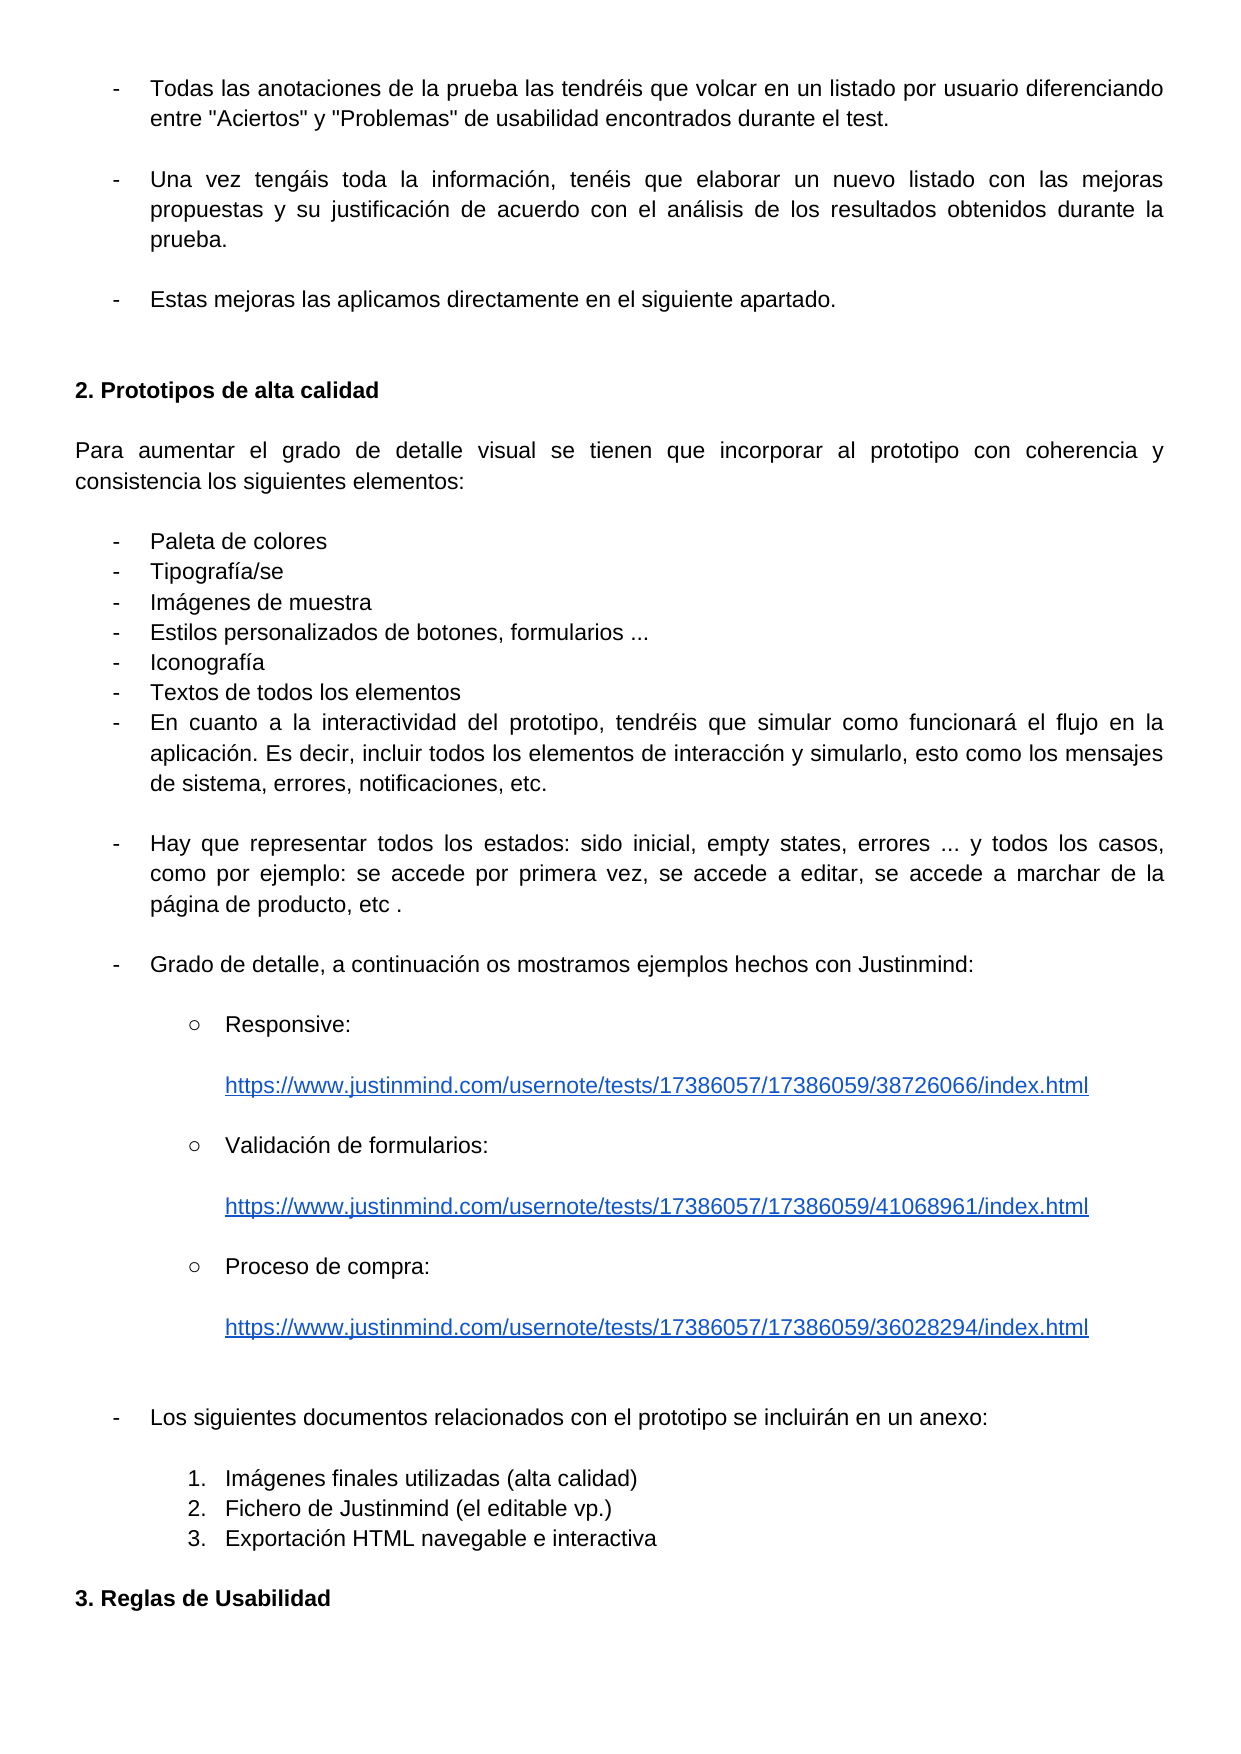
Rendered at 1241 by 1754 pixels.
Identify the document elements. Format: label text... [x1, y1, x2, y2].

list En cuanto a la interactividad del prototipo, tendréis que simular como funcionará el flujo en la aplicación. Es decir, incluir todos los elementos de interacción y simularlo, esto como los mensajes de sistema, errores, notificaciones, etc. [112, 709, 1165, 796]
list Estas mejoras las aplicamos directamente en el siguiente apartado. [112, 286, 1165, 313]
list Tipografía/se [112, 558, 1165, 585]
list Todas las anotaciones de la prueba las tendréis que volcar en un listado por usuario diferenciando entre "Aciertos" y "Problemas" de usabilidad encontrados durante el test. [112, 75, 1165, 132]
list Iconografía [112, 649, 1165, 675]
list Exportación HTML navegable e interactiva [187, 1525, 1165, 1551]
list Textos de todos los elementos [112, 679, 1165, 706]
list Una vez tengáis toda la información, tenéis que elaborar un nuevo listado con las mejoras propuestas y su justificación de acuerdo con el análisis de los resultados obtenidos durante la prueba. [112, 166, 1165, 252]
list Paleta de colores [112, 528, 1165, 554]
list Hay que representar todos los estados: sido inicial, empty states, errores ... y todos los casos, como por ejemplo: se accede por primera vez, se accede a editar, se accede a marchar de la página de producto, etc . [112, 830, 1165, 917]
list Responsive: [187, 1011, 1165, 1038]
list Fichero de Justinmind (el editable vp.) [187, 1495, 1165, 1521]
text 2. Prototipos de alta calidad [75, 377, 1165, 403]
text Para aumentar el grado de detalle visual se tienen que incorporar al prototipo con coherencia y consistencia los siguientes elementos: [75, 437, 1165, 494]
list Validación de formularios: [187, 1132, 1165, 1159]
text 3. Reglas de Usabilidad [75, 1585, 1165, 1612]
list Imágenes de muestra [112, 588, 1165, 615]
list Grado de detalle, a continuación os mostramos ejemplos hechos con Justinmind: [112, 951, 1165, 977]
list Imágenes finales utilizadas (alta calidad) [187, 1464, 1165, 1491]
list Estilos personalizados de botones, formularios ... [112, 619, 1165, 645]
text https://www.justinmind.com/usernote/tests/17386057/17386059/41068961/index.html [225, 1193, 1165, 1219]
text https://www.justinmind.com/usernote/tests/17386057/17386059/36028294/index.html [225, 1313, 1165, 1340]
list Los siguientes documentos relacionados con el prototipo se incluirán en un anexo: [112, 1404, 1165, 1431]
text https://www.justinmind.com/usernote/tests/17386057/17386059/38726066/index.html [225, 1072, 1165, 1098]
list Proceso de compra: [187, 1253, 1165, 1279]
